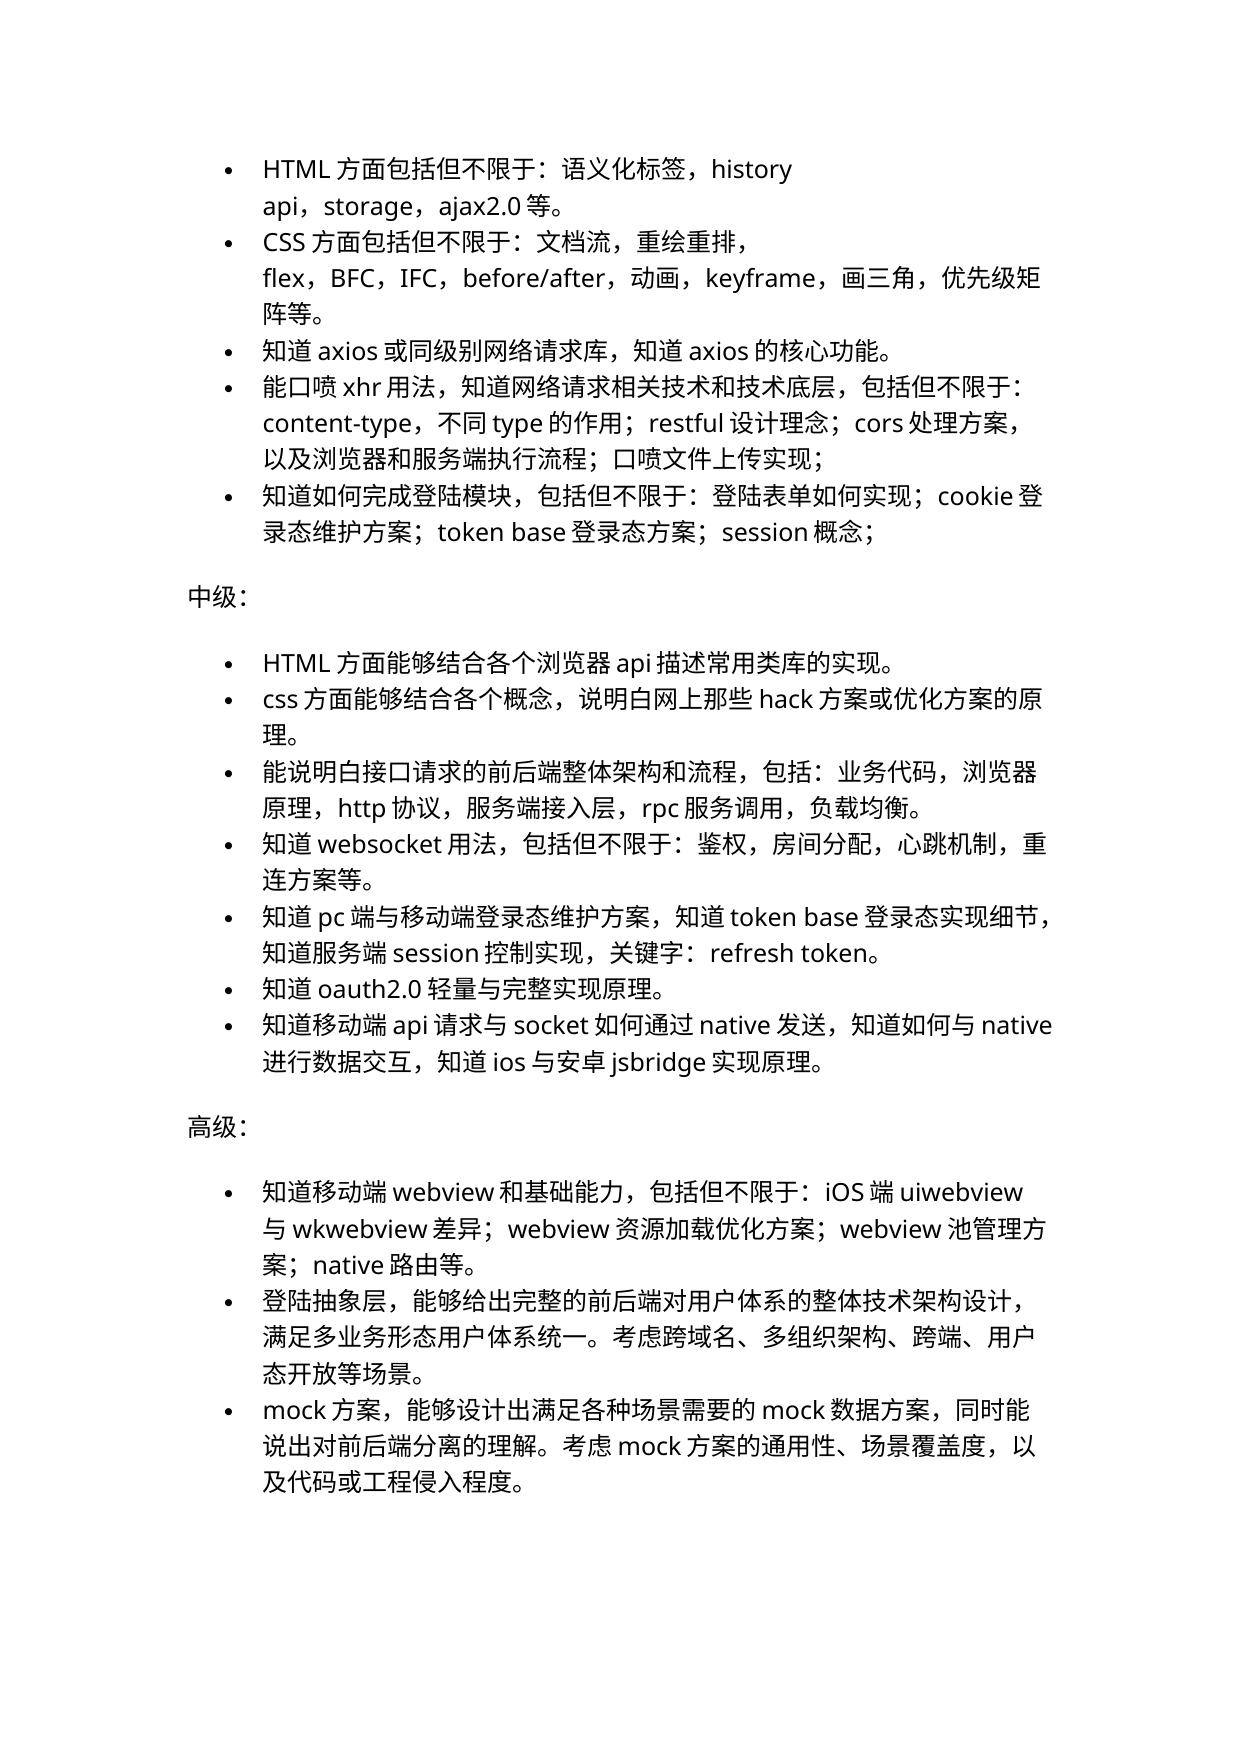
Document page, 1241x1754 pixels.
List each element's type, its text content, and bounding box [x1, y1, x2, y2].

list 知道pc端与移动端登录态维护方案，知道token base登录态实现细节，知道服务端session控制实现，关键字：refresh token。 [225, 897, 1053, 969]
list 知道axios或同级别网络请求库，知道axios的核心功能。 [225, 331, 1053, 367]
list 能说明白接口请求的前后端整体架构和流程，包括：业务代码，浏览器原理，http协议，服务端接入层，rpc服务调用，负载均衡。 [225, 752, 1053, 824]
list 知道如何完成登陆模块，包括但不限于：登陆表单如何实现；cookie登录态维护方案；token base登录态方案；session概念； [225, 476, 1053, 549]
list 知道websocket用法，包括但不限于：鉴权，房间分配，心跳机制，重连方案等。 [225, 824, 1053, 897]
list CSS方面包括但不限于：文档流，重绘重排，flex，BFC，IFC，before/after，动画，keyframe，画三角，优先级矩阵等。 [225, 222, 1053, 331]
list css方面能够结合各个概念，说明白网上那些hack方案或优化方案的原理。 [225, 679, 1053, 752]
list HTML方面能够结合各个浏览器api描述常用类库的实现。 [225, 643, 1053, 679]
list HTML方面包括但不限于：语义化标签，history api，storage，ajax2.0等。 [225, 150, 1053, 222]
text 中级： [187, 578, 1053, 614]
list 知道oauth2.0轻量与完整实现原理。 [225, 969, 1053, 1006]
list 登陆抽象层，能够给出完整的前后端对用户体系的整体技术架构设计，满足多业务形态用户体系统一。考虑跨域名、多组织架构、跨端、用户态开放等场景。 [225, 1282, 1053, 1390]
text 高级： [187, 1107, 1053, 1144]
list 能口喷xhr用法，知道网络请求相关技术和技术底层，包括但不限于：content-type，不同type的作用；restful设计理念；cors处理方案，以及浏览器和服务端执行流程；口喷文件上传实现； [225, 367, 1053, 476]
list 知道移动端api请求与socket如何通过native发送，知道如何与native进行数据交互，知道ios与安卓jsbridge实现原理。 [225, 1006, 1053, 1078]
list mock方案，能够设计出满足各种场景需要的mock数据方案，同时能说出对前后端分离的理解。考虑mock方案的通用性、场景覆盖度，以及代码或工程侵入程度。 [225, 1390, 1053, 1499]
list 知道移动端webview和基础能力，包括但不限于：iOS端uiwebview与wkwebview差异；webview资源加载优化方案；webview池管理方案；native路由等。 [225, 1173, 1053, 1282]
